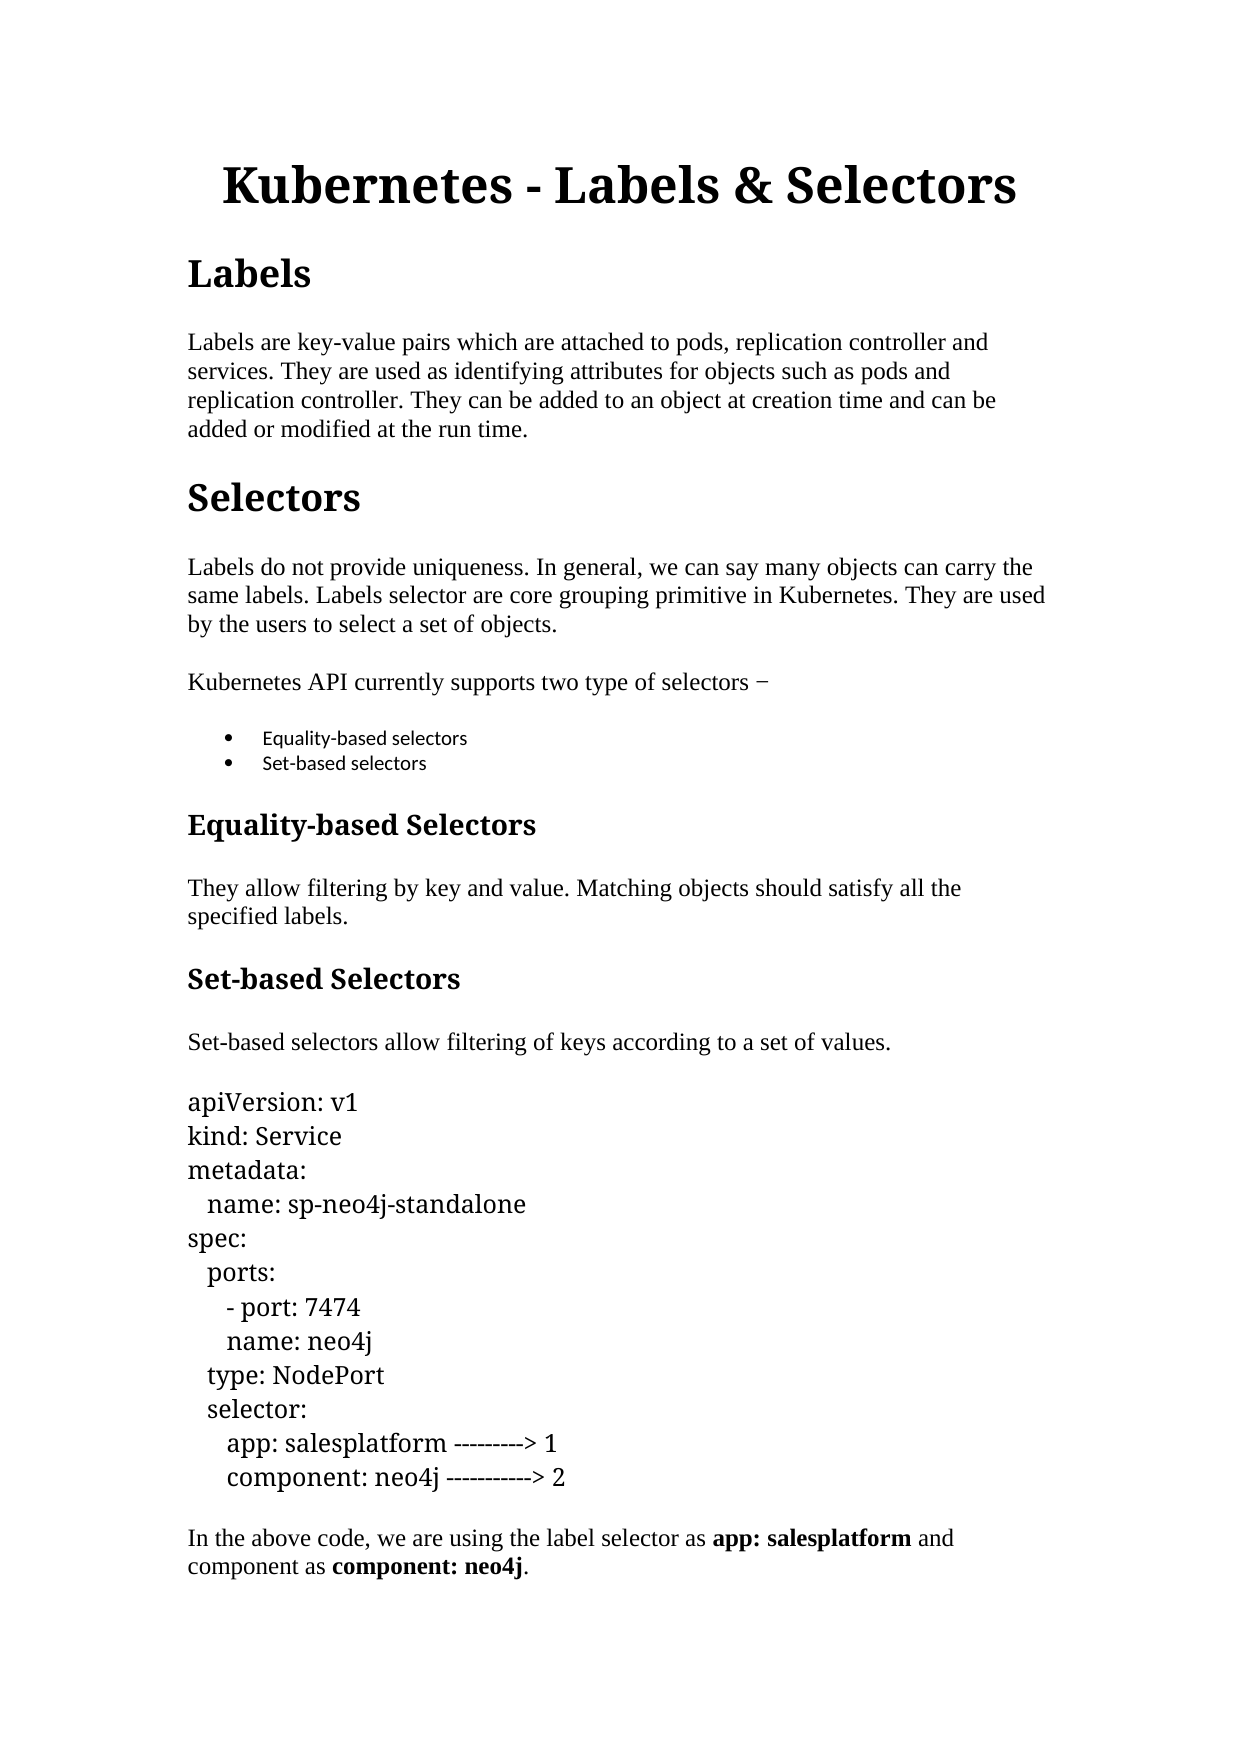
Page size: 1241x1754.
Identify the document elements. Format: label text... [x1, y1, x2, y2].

text app: salesplatform ---------> 1 [187, 1425, 1053, 1459]
list Equality-based selectors [225, 725, 1053, 751]
text Kubernetes API currently supports two type of selectors − [187, 667, 1053, 696]
text Labels are key-value pairs which are attached to pods, replication controller and services. They are used as identifying attributes for objects such as pods and replication controller. They can be added to an object at creation time and can be added or modified at the run time. [187, 327, 1053, 442]
text Labels do not provide uniqueness. In general, we can say many objects can carry the same labels. Labels selector are core grouping primitive in Kubernetes. They are used by the users to select a set of objects. [187, 552, 1053, 638]
subtitle Equality-based Selectors [187, 805, 1053, 843]
text - port: 7474 [187, 1289, 1053, 1323]
text name: sp-neo4j-standalone [187, 1187, 1053, 1221]
text Set-based selectors allow filtering of keys according to a set of values. [187, 1027, 1053, 1056]
text apiVersion: v1 [187, 1085, 1053, 1119]
text component: neo4j -----------> 2 [187, 1459, 1053, 1493]
text In the above code, we are using the label selector as app: salesplatform and component as component: neo4j. [187, 1523, 1053, 1580]
subtitle Set-based Selectors [187, 959, 1053, 998]
subtitle Labels [187, 247, 1053, 298]
text name: neo4j [187, 1323, 1053, 1357]
text metadata: [187, 1153, 1053, 1187]
text ports: [187, 1255, 1053, 1289]
text spec: [187, 1221, 1053, 1255]
list Set-based selectors [225, 751, 1053, 776]
text kind: Service [187, 1119, 1053, 1153]
subtitle Kubernetes - Labels & Selectors [187, 150, 1053, 218]
subtitle Selectors [187, 472, 1053, 523]
text selector: [187, 1391, 1053, 1425]
text They allow filtering by key and value. Matching objects should satisfy all the specified labels. [187, 873, 1053, 930]
text type: NodePort [187, 1357, 1053, 1391]
